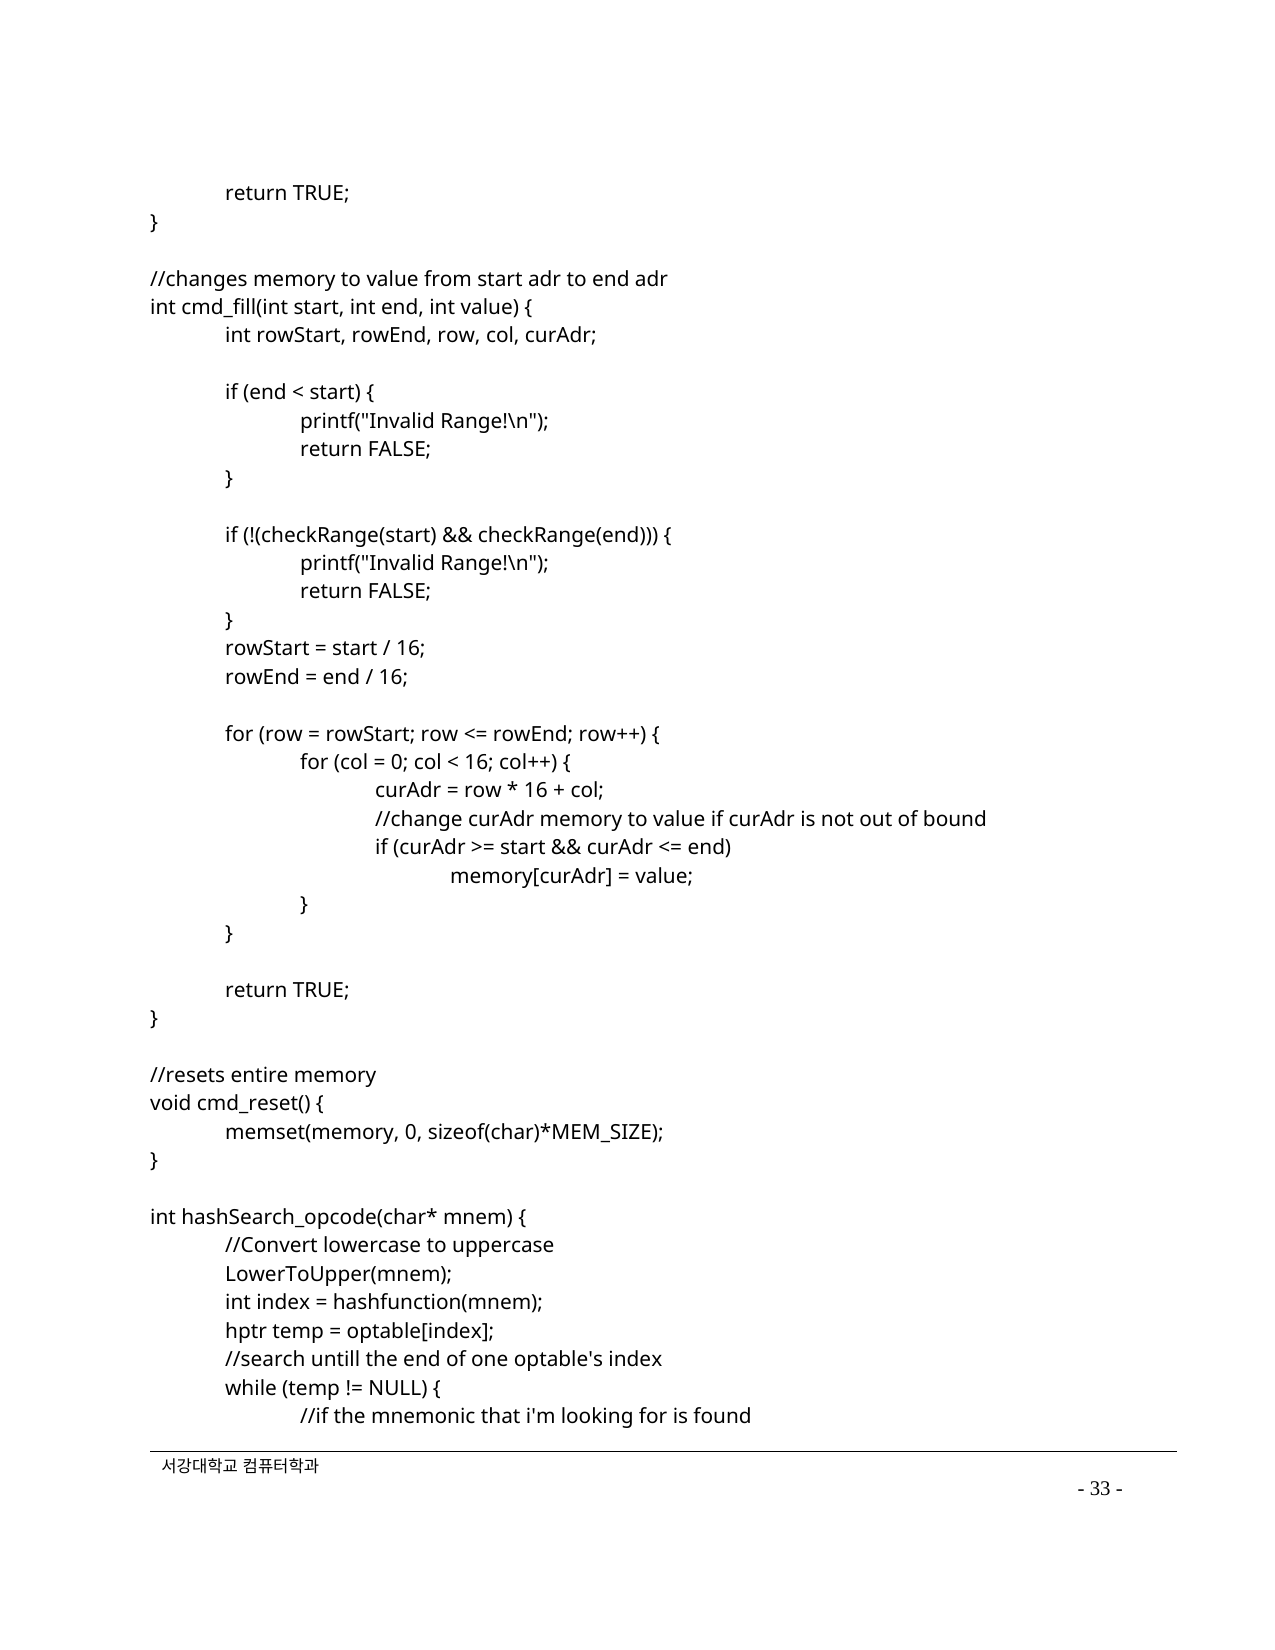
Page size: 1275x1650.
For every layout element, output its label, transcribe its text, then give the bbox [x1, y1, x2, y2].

text if (curAdr >= start && curAdr <= end) [150, 832, 1125, 861]
text return TRUE; [150, 178, 1125, 207]
text if (!(checkRange(start) && checkRange(end))) { [150, 520, 1125, 548]
text int rowStart, rowEnd, row, col, curAdr; [150, 321, 1125, 349]
text for (row = rowStart; row <= rowEnd; row++) { [150, 719, 1125, 747]
text printf("Invalid Range!\n"); [150, 406, 1125, 434]
text return FALSE; [150, 434, 1125, 463]
text printf("Invalid Range!\n"); [150, 548, 1125, 577]
text } [150, 889, 1125, 918]
text LowerToUpper(mnem); [150, 1259, 1125, 1287]
text memory[curAdr] = value; [150, 861, 1125, 889]
text //if the mnemonic that i'm looking for is found [150, 1401, 1125, 1430]
text } [150, 605, 1125, 633]
text curAdr = row * 16 + col; [150, 776, 1125, 804]
text rowStart = start / 16; [150, 633, 1125, 662]
text void cmd_reset() { [150, 1088, 1125, 1117]
text } [150, 918, 1125, 946]
text if (end < start) { [150, 377, 1125, 406]
text return FALSE; [150, 577, 1125, 605]
text } [150, 1003, 1125, 1032]
text return TRUE; [150, 975, 1125, 1003]
text } [150, 1145, 1125, 1174]
text } [150, 463, 1125, 491]
text //changes memory to value from start adr to end adr [150, 264, 1125, 292]
text int index = hashfunction(mnem); [150, 1287, 1125, 1316]
text for (col = 0; col < 16; col++) { [150, 747, 1125, 776]
text rowEnd = end / 16; [150, 662, 1125, 690]
text int cmd_fill(int start, int end, int value) { [150, 292, 1125, 321]
text //Convert lowercase to uppercase [150, 1231, 1125, 1259]
text //resets entire memory [150, 1060, 1125, 1088]
text int hashSearch_opcode(char* mnem) { [150, 1202, 1125, 1231]
text hptr temp = optable[index]; [150, 1316, 1125, 1344]
text //search untill the end of one optable's index [150, 1344, 1125, 1373]
text } [150, 207, 1125, 235]
text while (temp != NULL) { [150, 1373, 1125, 1401]
text //change curAdr memory to value if curAdr is not out of bound [150, 804, 1125, 832]
text memset(memory, 0, sizeof(char)*MEM_SIZE); [150, 1117, 1125, 1145]
